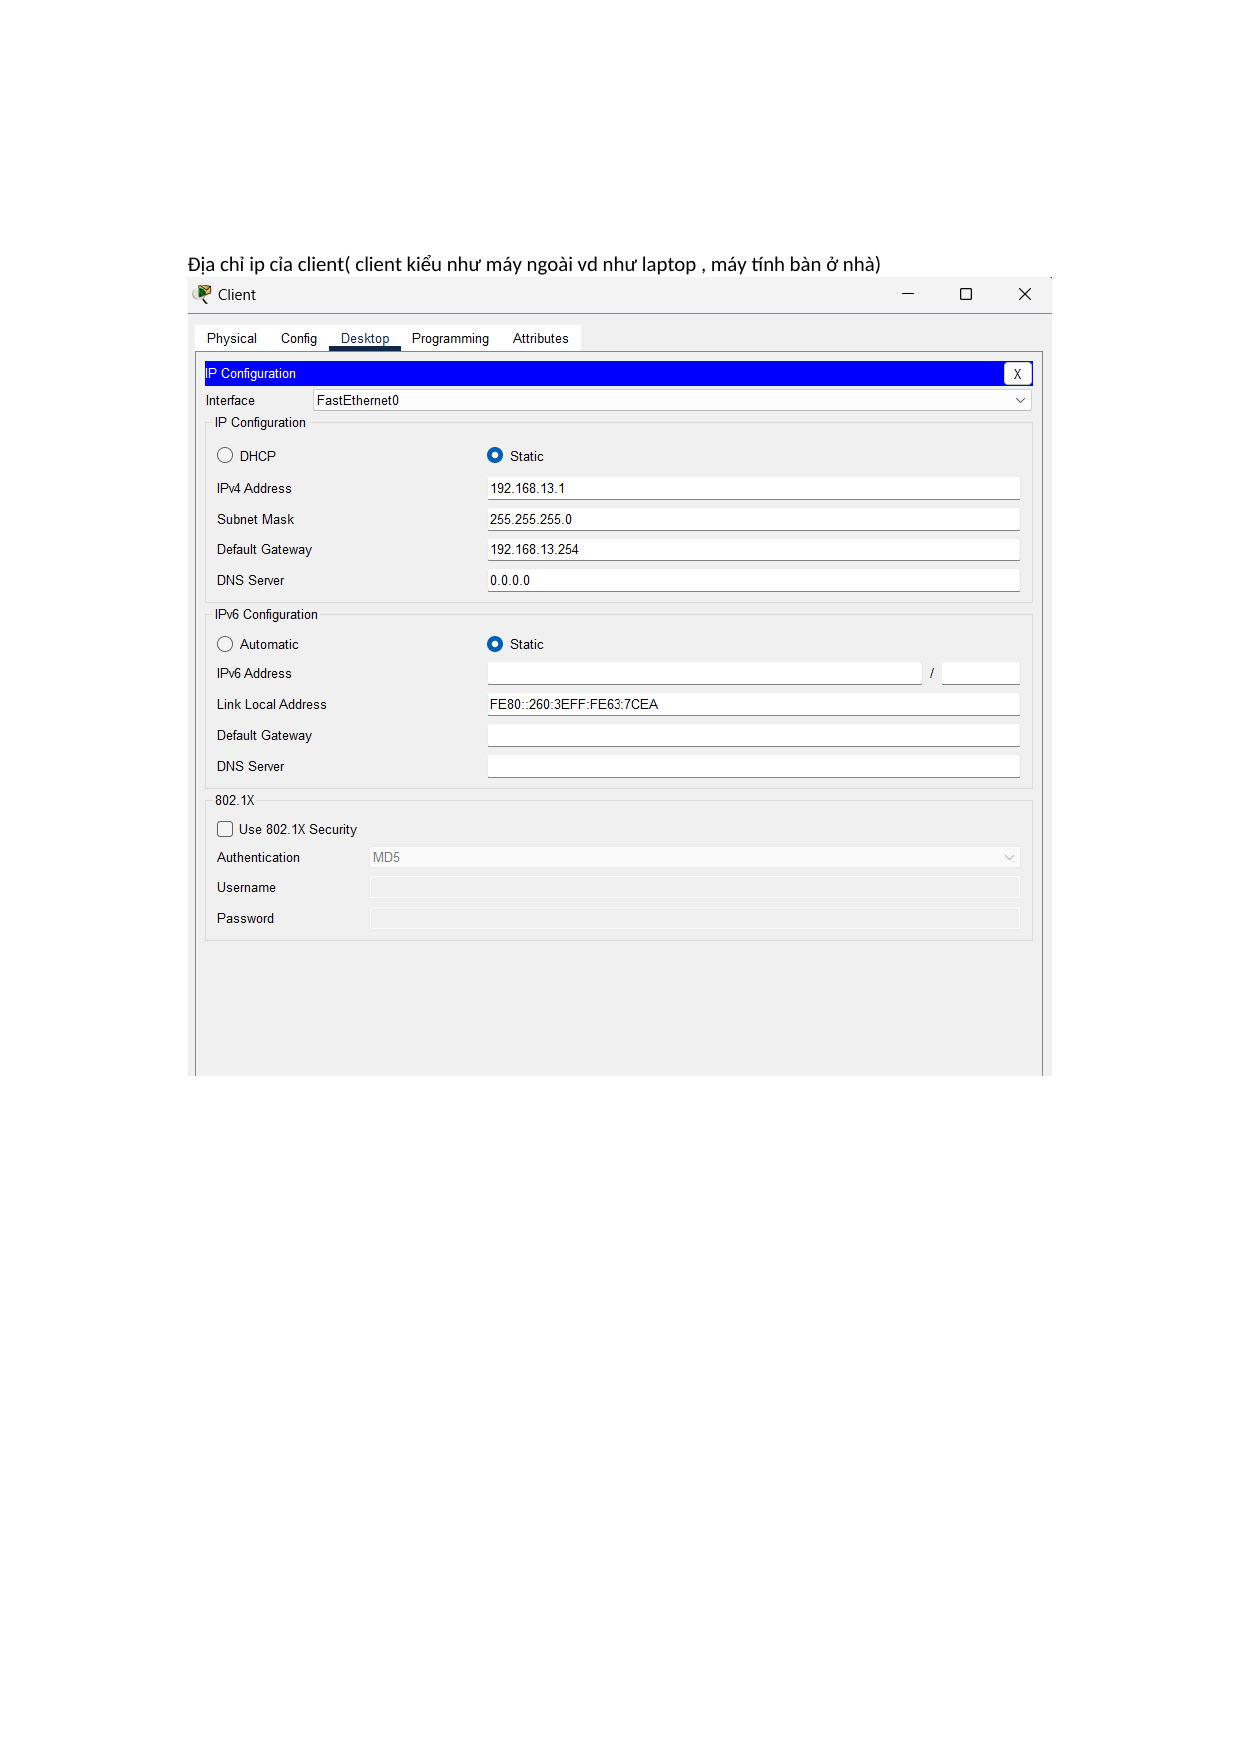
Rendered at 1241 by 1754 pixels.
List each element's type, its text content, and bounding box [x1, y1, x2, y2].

picture [187, 277, 1053, 1076]
text Địa chỉ ip cỉa client( client kiểu như máy ngoài vd như laptop , máy tính bàn ở nhà) [187, 252, 1053, 277]
